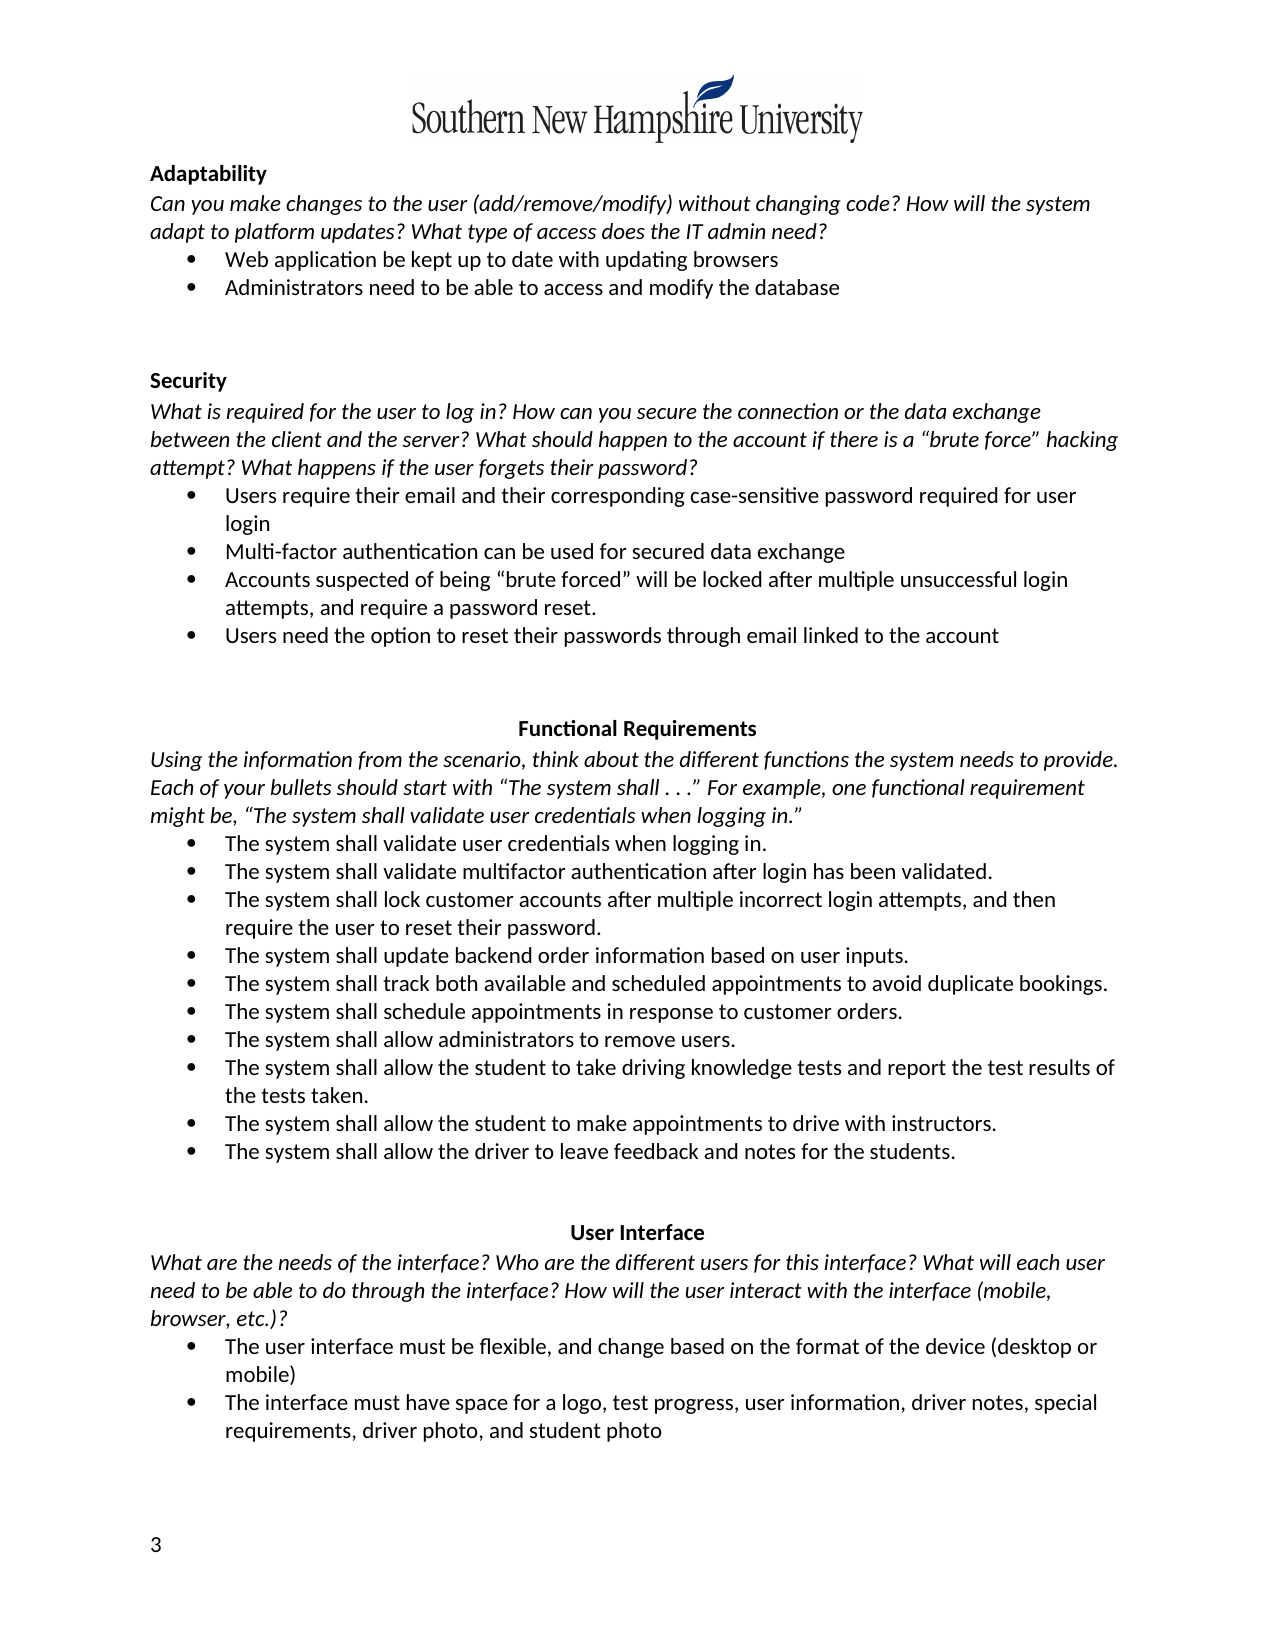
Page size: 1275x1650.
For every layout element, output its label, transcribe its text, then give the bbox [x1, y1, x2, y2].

subtitle Adaptability [150, 159, 1125, 187]
list The system shall track both available and scheduled appointments to avoid duplicate bookings. [187, 969, 1125, 997]
list The system shall allow administrators to remove users. [187, 1025, 1125, 1053]
picture [412, 75, 863, 143]
list Users require their email and their corresponding case-sensitive password required for user login [187, 481, 1125, 537]
text What are the needs of the interface? Who are the different users for this interface? What will each user need to be able to do through the interface? How will the user interact with the interface (mobile, browser, etc.)? [150, 1248, 1125, 1332]
list The system shall allow the driver to leave feedback and notes for the students. [187, 1137, 1125, 1165]
list Users need the option to reset their passwords through email linked to the account [187, 621, 1125, 649]
list The system shall schedule appointments in response to customer orders. [187, 997, 1125, 1025]
list The system shall allow the student to make appointments to drive with instructors. [187, 1109, 1125, 1137]
text Using the information from the scenario, think about the different functions the system needs to provide. Each of your bullets should start with “The system shall . . .” For example, one functional requirement might be, “The system shall validate user credentials when logging in.” [150, 745, 1125, 829]
list The interface must have space for a logo, test progress, user information, driver notes, special requirements, driver photo, and student photo [187, 1388, 1125, 1444]
list The system shall update backend order information based on user inputs. [187, 941, 1125, 969]
list Multi-factor authentication can be used for secured data exchange [187, 537, 1125, 565]
list The system shall validate user credentials when logging in. [187, 829, 1125, 857]
list The system shall lock customer accounts after multiple incorrect login attempts, and then require the user to reset their password. [187, 885, 1125, 941]
list Accounts suspected of being “brute forced” will be locked after multiple unsuccessful login attempts, and require a password reset. [187, 565, 1125, 621]
list Administrators need to be able to access and modify the database [187, 273, 1125, 301]
list The system shall allow the student to take driving knowledge tests and report the test results of the tests taken. [187, 1053, 1125, 1109]
subtitle Security [150, 367, 1125, 395]
list Web application be kept up to date with updating browsers [187, 245, 1125, 273]
list The system shall validate multifactor authentication after login has been validated. [187, 857, 1125, 885]
text Can you make changes to the user (add/remove/modify) without changing code? How will the system adapt to platform updates? What type of access does the IT admin need? [150, 189, 1125, 245]
list The user interface must be flexible, and change based on the format of the device (desktop or mobile) [187, 1332, 1125, 1388]
text What is required for the user to log in? How can you secure the connection or the data exchange between the client and the server? What should happen to the account if there is a “brute force” hacking attempt? What happens if the user forgets their password? [150, 397, 1125, 481]
subtitle User Interface [150, 1218, 1125, 1246]
subtitle Functional Requirements [150, 714, 1125, 743]
